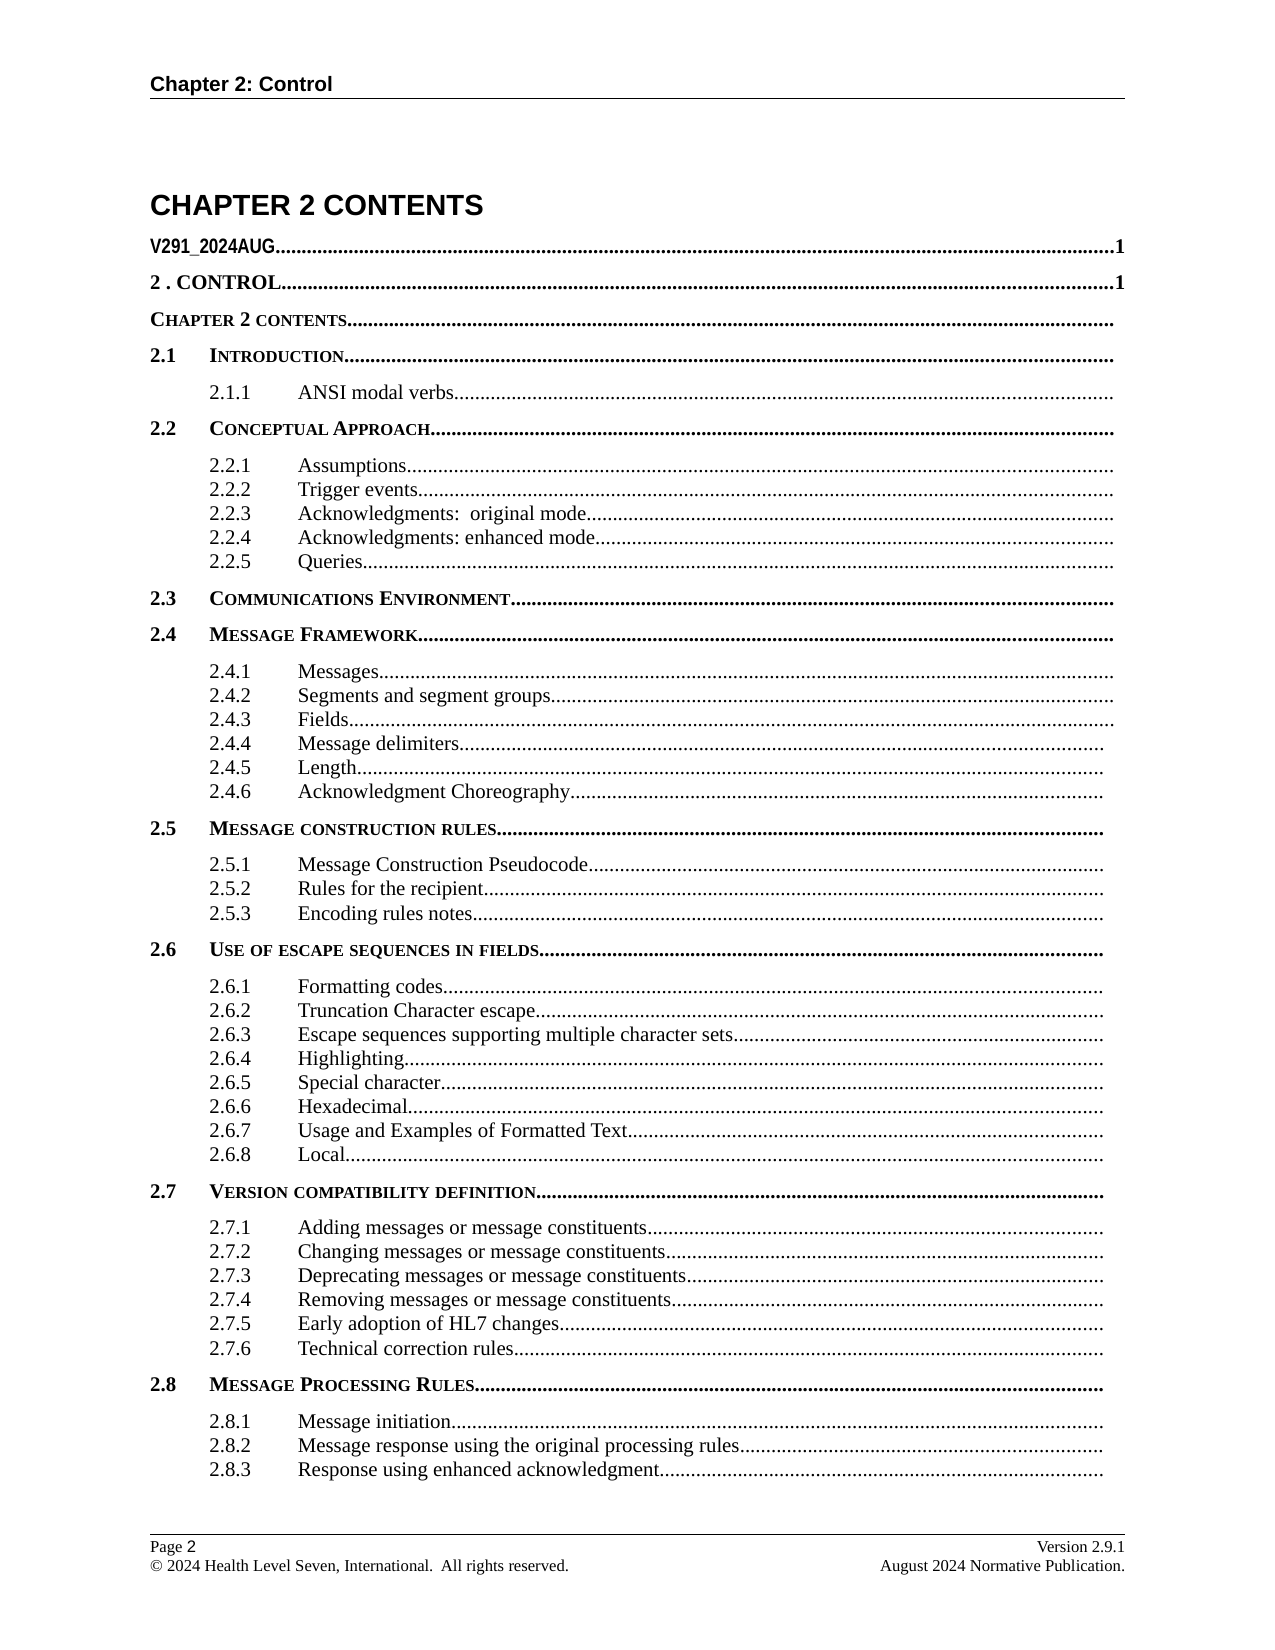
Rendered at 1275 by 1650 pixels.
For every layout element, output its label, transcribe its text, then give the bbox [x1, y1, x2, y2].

text 2.6 Use of escape sequences in fields 21 [150, 937, 1066, 961]
text 2.2.2 Trigger events 5 [209, 477, 1066, 501]
text 2.2.3 Acknowledgments: original mode 5 [209, 501, 1066, 525]
text 2.7.2 Changing messages or message constituents 25 [209, 1239, 1066, 1263]
text 2.6.1 Formatting codes 21 [209, 973, 1066, 998]
text 2.7 Version compatibility definition 24 [150, 1178, 1066, 1203]
text 2.8.1 Message initiation 29 [209, 1408, 1066, 1433]
text 2.4.3 Fields 8 [209, 707, 1066, 731]
text 2.3 Communications Environment 6 [150, 586, 1066, 610]
text 2.2.4 Acknowledgments: enhanced mode 5 [209, 525, 1066, 549]
text 2.1.1 ANSI modal verbs 4 [209, 380, 1066, 404]
text 2.5.3 Encoding rules notes 21 [209, 900, 1066, 924]
text 2.7.6 Technical correction rules 28 [209, 1335, 1066, 1359]
text 2.5 Message construction rules 16 [150, 816, 1066, 840]
text 2.4.4 Message delimiters 11 [209, 731, 1066, 755]
text 2.7.4 Removing messages or message constituents 27 [209, 1287, 1066, 1311]
text 2 . Control 1 [150, 270, 1125, 294]
text 2.4 Message Framework 7 [150, 622, 1066, 646]
text 2.4.2 Segments and segment groups 7 [209, 683, 1066, 707]
text 2.2.5 Queries 6 [209, 549, 1066, 573]
text 2.2.1 Assumptions 4 [209, 453, 1066, 477]
text 2.6.5 Special character 23 [209, 1070, 1066, 1094]
text 2.6.6 Hexadecimal 23 [209, 1094, 1066, 1118]
subtitle Chapter 2 contents [150, 187, 1125, 221]
text 2.7.5 Early adoption of HL7 changes 28 [209, 1311, 1066, 1335]
text 2.8 Message Processing Rules 28 [150, 1372, 1066, 1396]
text Chapter 2 contents 2 [150, 307, 1066, 331]
text 2.7.1 Adding messages or message constituents 24 [209, 1215, 1066, 1239]
text 2.7.3 Deprecating messages or message constituents 26 [209, 1263, 1066, 1287]
text 2.5.1 Message Construction Pseudocode 16 [209, 852, 1066, 876]
text 2.8.2 Message response using the original processing rules 29 [209, 1433, 1066, 1457]
text 2.4.6 Acknowledgment Choreography 15 [209, 779, 1066, 803]
text 2.4.5 Length 12 [209, 755, 1066, 779]
text 2.5.2 Rules for the recipient 21 [209, 876, 1066, 900]
text 2.6.8 Local 24 [209, 1142, 1066, 1166]
text 2.6.2 Truncation Character escape 22 [209, 998, 1066, 1022]
text 2.1 Introduction 4 [150, 343, 1066, 367]
text 2.4.1 Messages 7 [209, 659, 1066, 683]
text 2.6.4 Highlighting 22 [209, 1046, 1066, 1070]
text 2.2 Conceptual Approach 4 [150, 416, 1066, 440]
text 2.8.3 Response using enhanced acknowledgment 31 [209, 1457, 1066, 1481]
text 2.6.3 Escape sequences supporting multiple character sets 22 [209, 1022, 1066, 1046]
text V291_2024AUG 1 [150, 233, 1125, 258]
text 2.6.7 Usage and Examples of Formatted Text 23 [209, 1118, 1066, 1142]
